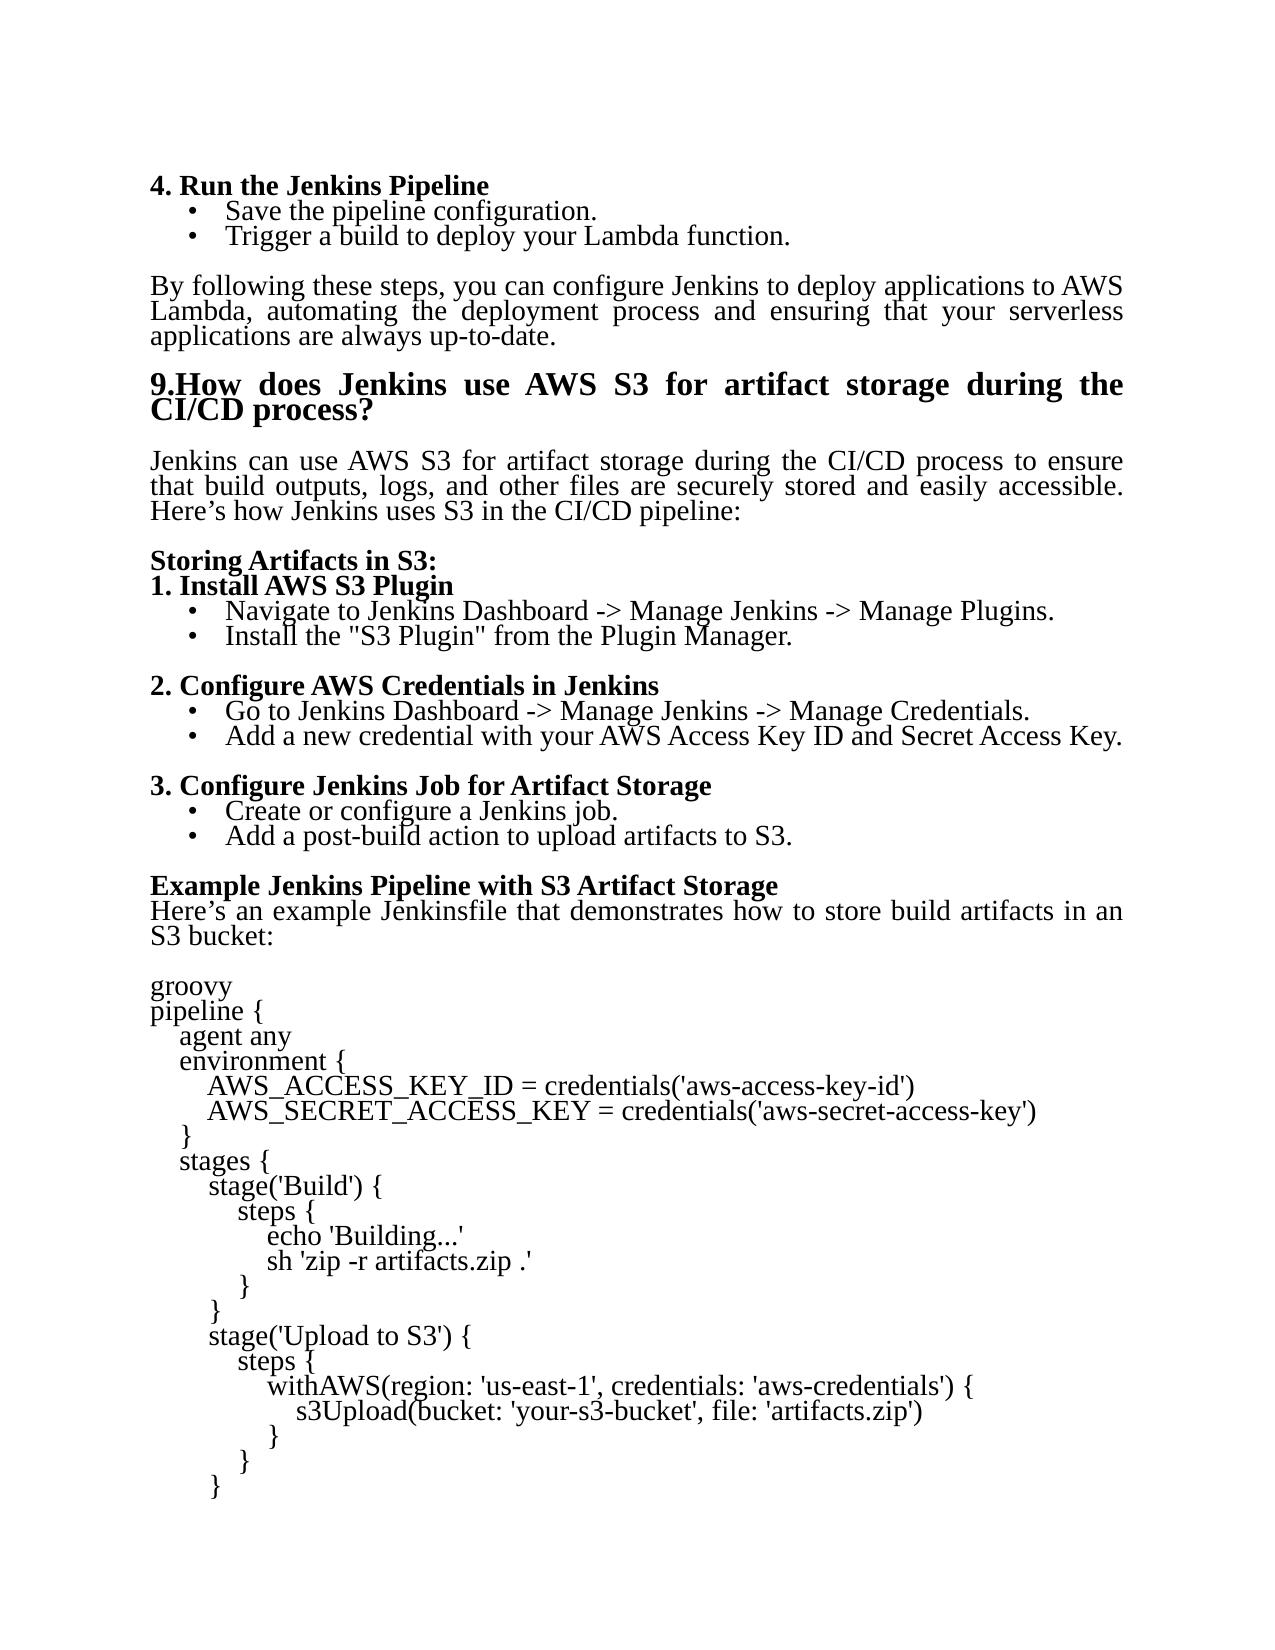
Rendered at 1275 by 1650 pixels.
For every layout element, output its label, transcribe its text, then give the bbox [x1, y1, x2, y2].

list Install the "S3 Plugin" from the Plugin Manager. [187, 625, 1125, 650]
text 1. Install AWS S3 Plugin [150, 575, 1125, 600]
text stage('Upload to S3') { [272, 1325, 1125, 1350]
text Storing Artifacts in S3: [150, 550, 1125, 575]
text stage('Build') { [272, 1175, 1125, 1200]
text } [150, 1475, 1125, 1500]
text Here’s an example Jenkinsfile that demonstrates how to store build artifacts in an S3 bucket: [150, 900, 1125, 950]
text withAWS(region: 'us-east-1', credentials: 'aws-credentials') { [385, 1375, 1125, 1400]
text } [150, 1125, 1125, 1150]
text environment { [150, 1050, 1125, 1075]
text } [150, 1300, 1125, 1325]
text } [150, 1425, 1125, 1450]
text 9.How does Jenkins use AWS S3 for artifact storage during the CI/CD process? [150, 375, 1125, 425]
list Add a post-build action to upload artifacts to S3. [187, 825, 1125, 850]
list Go to Jenkins Dashboard -> Manage Jenkins -> Manage Credentials. [187, 700, 1125, 725]
text steps { [150, 1350, 1125, 1375]
text AWS_ACCESS_KEY_ID = credentials('aws-access-key-id') [675, 1075, 1125, 1100]
text withAWS(region: 'us-east-1', credentials: 'aws-credentials') { [150, 1375, 388, 1400]
text stage('Build') { [150, 1175, 275, 1200]
text groovy [150, 975, 1125, 1000]
text echo 'Building...' [150, 1225, 1125, 1250]
text } [150, 1275, 1125, 1300]
list Save the pipeline configuration. [187, 200, 1125, 225]
text stages { [150, 1150, 1125, 1175]
text By following these steps, you can configure Jenkins to deploy applications to AWS Lambda, automating the deployment process and ensuring that your serverless applications are always up-to-date. [150, 275, 1125, 350]
text 4. Run the Jenkins Pipeline [150, 175, 1125, 200]
list Trigger a build to deploy your Lambda function. [187, 225, 1125, 250]
text Jenkins can use AWS S3 for artifact storage during the CI/CD process to ensure that build outputs, logs, and other files are securely stored and easily accessible. Here’s how Jenkins uses S3 in the CI/CD pipeline: [150, 450, 1125, 525]
text s3Upload(bucket: 'your-s3-bucket', file: 'artifacts.zip') [411, 1400, 1125, 1425]
text 2. Configure AWS Credentials in Jenkins [150, 675, 1125, 700]
text AWS_ACCESS_KEY_ID = credentials('aws-access-key-id') [150, 1075, 678, 1100]
text 3. Configure Jenkins Job for Artifact Storage [150, 775, 1125, 800]
text Example Jenkins Pipeline with S3 Artifact Storage [150, 875, 1125, 900]
list Navigate to Jenkins Dashboard -> Manage Jenkins -> Manage Plugins. [187, 600, 1125, 625]
text } [150, 1450, 1125, 1475]
text agent any [150, 1025, 1125, 1050]
text AWS_SECRET_ACCESS_KEY = credentials('aws-secret-access-key') [751, 1100, 1125, 1125]
text sh 'zip -r artifacts.zip .' [150, 1250, 1125, 1275]
text stage('Upload to S3') { [150, 1325, 275, 1350]
text steps { [150, 1200, 1125, 1225]
text AWS_SECRET_ACCESS_KEY = credentials('aws-secret-access-key') [150, 1100, 754, 1125]
text s3Upload(bucket: 'your-s3-bucket', file: 'artifacts.zip') [150, 1400, 414, 1425]
list Create or configure a Jenkins job. [187, 800, 1125, 825]
list Add a new credential with your AWS Access Key ID and Secret Access Key. [187, 725, 1125, 750]
text pipeline { [150, 1000, 1125, 1025]
